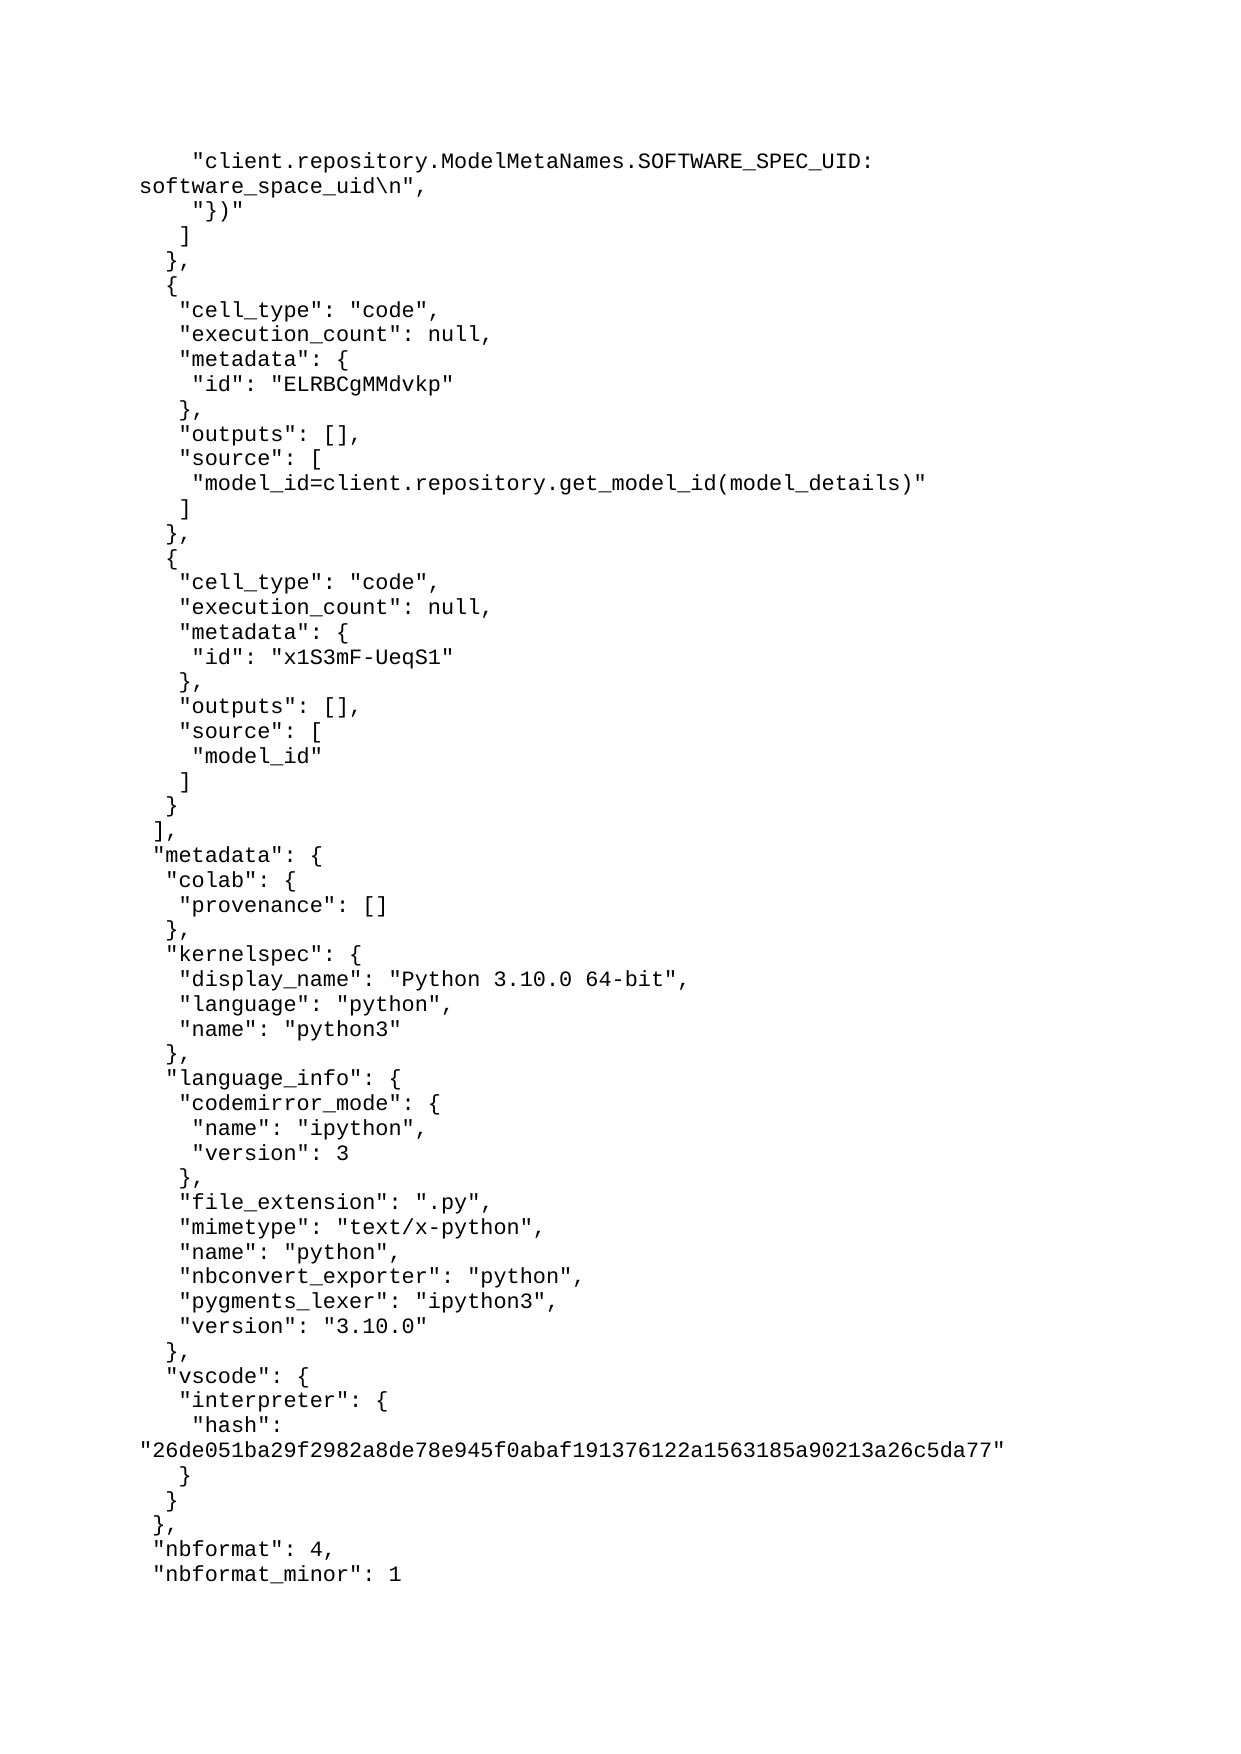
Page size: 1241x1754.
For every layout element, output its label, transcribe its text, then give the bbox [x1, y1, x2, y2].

text ] [139, 224, 1101, 249]
text "pygments_lexer": "ipython3", [139, 1290, 1101, 1315]
text "client.repository.ModelMetaNames.SOFTWARE_SPEC_UID: software_space_uid\n", [139, 150, 1101, 199]
text ] [139, 770, 1101, 794]
text "execution_count": null, [139, 596, 1101, 621]
text "cell_type": "code", [139, 299, 1101, 323]
text "nbformat": 4, [139, 1538, 1101, 1563]
text "vscode": { [139, 1365, 1101, 1389]
text "display_name": "Python 3.10.0 64-bit", [139, 968, 1101, 993]
text }, [139, 1513, 1101, 1538]
text }, [139, 522, 1101, 547]
text ], [139, 819, 1101, 844]
text "source": [ [139, 447, 1101, 472]
text }, [139, 671, 1101, 695]
text "interpreter": { [139, 1389, 1101, 1414]
text }, [139, 918, 1101, 943]
text { [139, 547, 1101, 571]
text "model_id" [139, 745, 1101, 770]
text "hash": "26de051ba29f2982a8de78e945f0abaf191376122a1563185a90213a26c5da77" [139, 1414, 1101, 1464]
text "codemirror_mode": { [139, 1092, 1101, 1117]
text "language_info": { [139, 1067, 1101, 1092]
text "version": "3.10.0" [139, 1315, 1101, 1340]
text }, [139, 249, 1101, 274]
text } [139, 1489, 1101, 1513]
text "metadata": { [139, 844, 1101, 869]
text "name": "ipython", [139, 1117, 1101, 1142]
text "id": "x1S3mF-UeqS1" [139, 646, 1101, 671]
text }, [139, 1340, 1101, 1365]
text }, [139, 1042, 1101, 1067]
text "id": "ELRBCgMMdvkp" [139, 373, 1101, 398]
text "mimetype": "text/x-python", [139, 1216, 1101, 1241]
text "outputs": [], [139, 423, 1101, 447]
text "execution_count": null, [139, 323, 1101, 348]
text "kernelspec": { [139, 943, 1101, 968]
text "file_extension": ".py", [139, 1191, 1101, 1216]
text }, [139, 398, 1101, 423]
text }, [139, 1166, 1101, 1191]
text ] [139, 497, 1101, 522]
text { [139, 274, 1101, 299]
text "name": "python3" [139, 1018, 1101, 1042]
text "outputs": [], [139, 695, 1101, 720]
text "name": "python", [139, 1241, 1101, 1266]
text "colab": { [139, 869, 1101, 894]
text "metadata": { [139, 348, 1101, 373]
text "provenance": [] [139, 894, 1101, 918]
text "language": "python", [139, 993, 1101, 1018]
text } [139, 794, 1101, 819]
text "nbformat_minor": 1 [139, 1563, 1101, 1588]
text "})" [139, 199, 1101, 224]
text "cell_type": "code", [139, 571, 1101, 596]
text "metadata": { [139, 621, 1101, 646]
text "version": 3 [139, 1142, 1101, 1166]
text } [139, 1464, 1101, 1489]
text "source": [ [139, 720, 1101, 745]
text "model_id=client.repository.get_model_id(model_details)" [139, 472, 1101, 497]
text "nbconvert_exporter": "python", [139, 1266, 1101, 1290]
